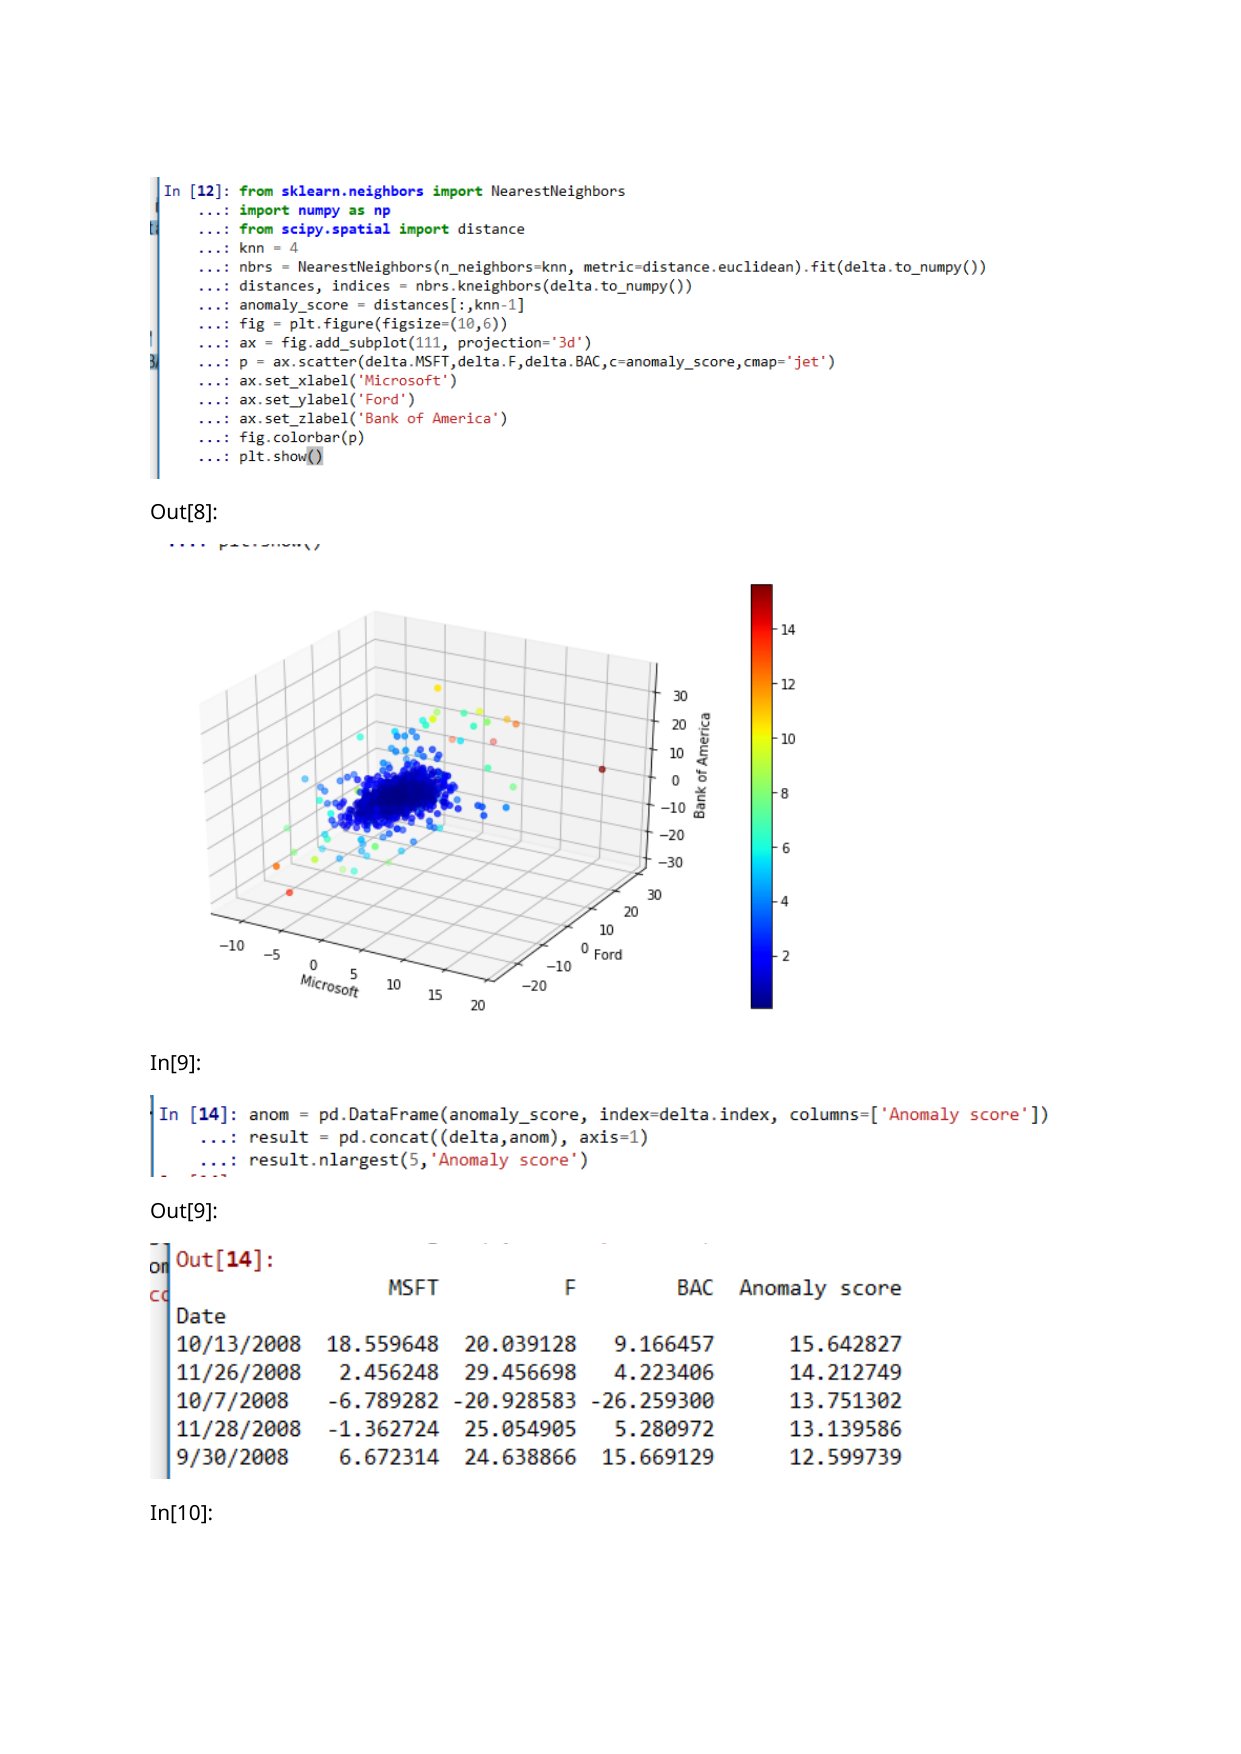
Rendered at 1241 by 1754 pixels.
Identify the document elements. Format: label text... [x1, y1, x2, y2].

text Out[8]: [150, 497, 1090, 526]
picture [150, 177, 1091, 479]
text In[10]: [150, 1498, 1090, 1526]
text In[9]: [150, 1048, 1090, 1077]
picture [150, 1095, 1091, 1177]
picture [150, 544, 1091, 1030]
picture [150, 1243, 1054, 1479]
text Out[9]: [150, 1196, 1090, 1224]
